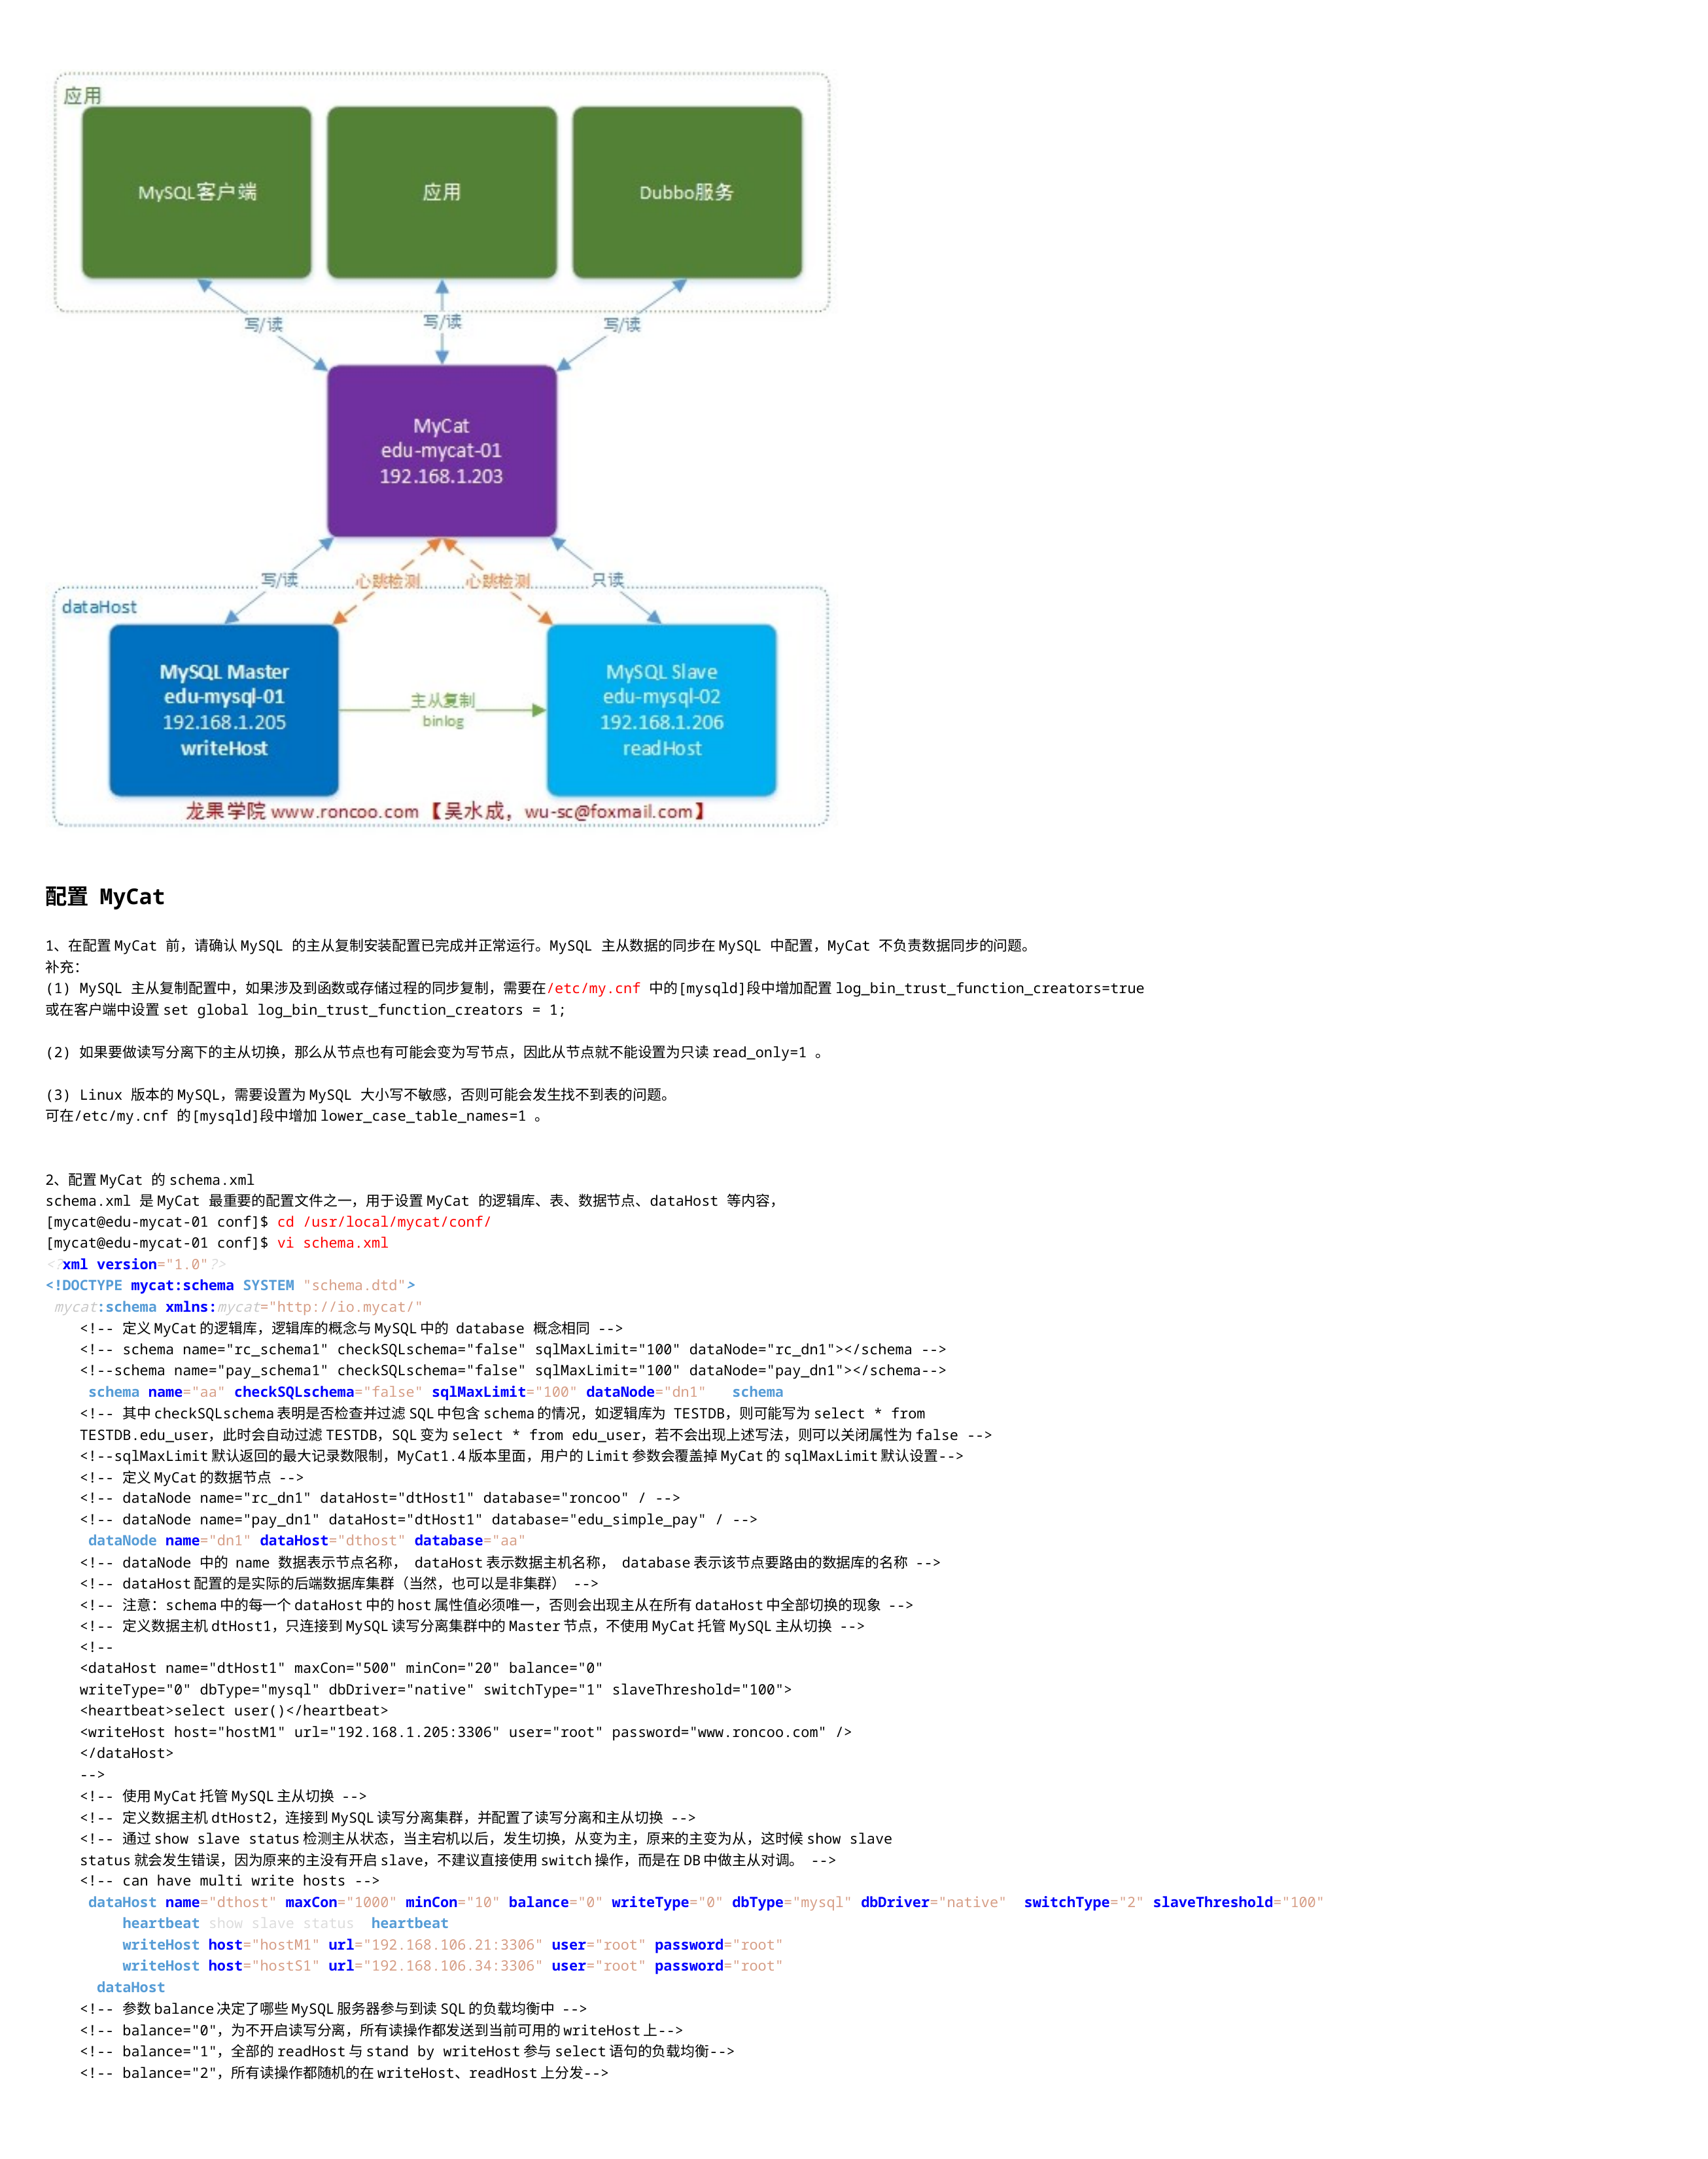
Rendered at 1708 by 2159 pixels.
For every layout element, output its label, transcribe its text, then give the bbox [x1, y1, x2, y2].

text (2) 如果要做读写分离下的主从切换，那么从节点也有可能会变为写节点，因此从节点就不能设置为只读 read_only=1 。 [45, 1040, 1662, 1062]
text [mycat@edu-mycat-01 conf]$ cd /usr/local/mycat/conf/ [45, 1210, 1662, 1232]
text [45, 1253, 1662, 2082]
text 可在/etc/my.cnf 的[mysqld]段中增加 lower_case_table_names=1 。 [45, 1104, 1662, 1125]
text 2、配置 MyCat 的 schema.xml [45, 1168, 1662, 1189]
text (1) MySQL 主从复制配置中，如果涉及到函数或存储过程的同步复制，需要在/etc/my.cnf 中的[mysqld]段中增加配置 log_bin_trust_function_creators=true [45, 977, 1662, 998]
text (3) Linux 版本的 MySQL，需要设置为 MySQL 大小写不敏感，否则可能会发生找不到表的问题。 [45, 1083, 1662, 1104]
text 补充： [45, 955, 1662, 977]
picture [45, 69, 839, 838]
text [mycat@edu-mycat-01 conf]$ vi schema.xml [45, 1232, 1662, 1253]
text 1、在配置 MyCat 前，请确认 MySQL 的主从复制安装配置已完成并正常运行。MySQL 主从数据的同步在 MySQL 中配置，MyCat 不负责数据同步的问题。 [45, 934, 1662, 955]
text 或在客户端中设置 set global log_bin_trust_function_creators = 1; [45, 998, 1662, 1019]
subtitle 配置 MyCat [45, 874, 1662, 917]
text schema.xml 是 MyCat 最重要的配置文件之一，用于设置 MyCat 的逻辑库、表、数据节点、dataHost 等内容， [45, 1189, 1662, 1210]
